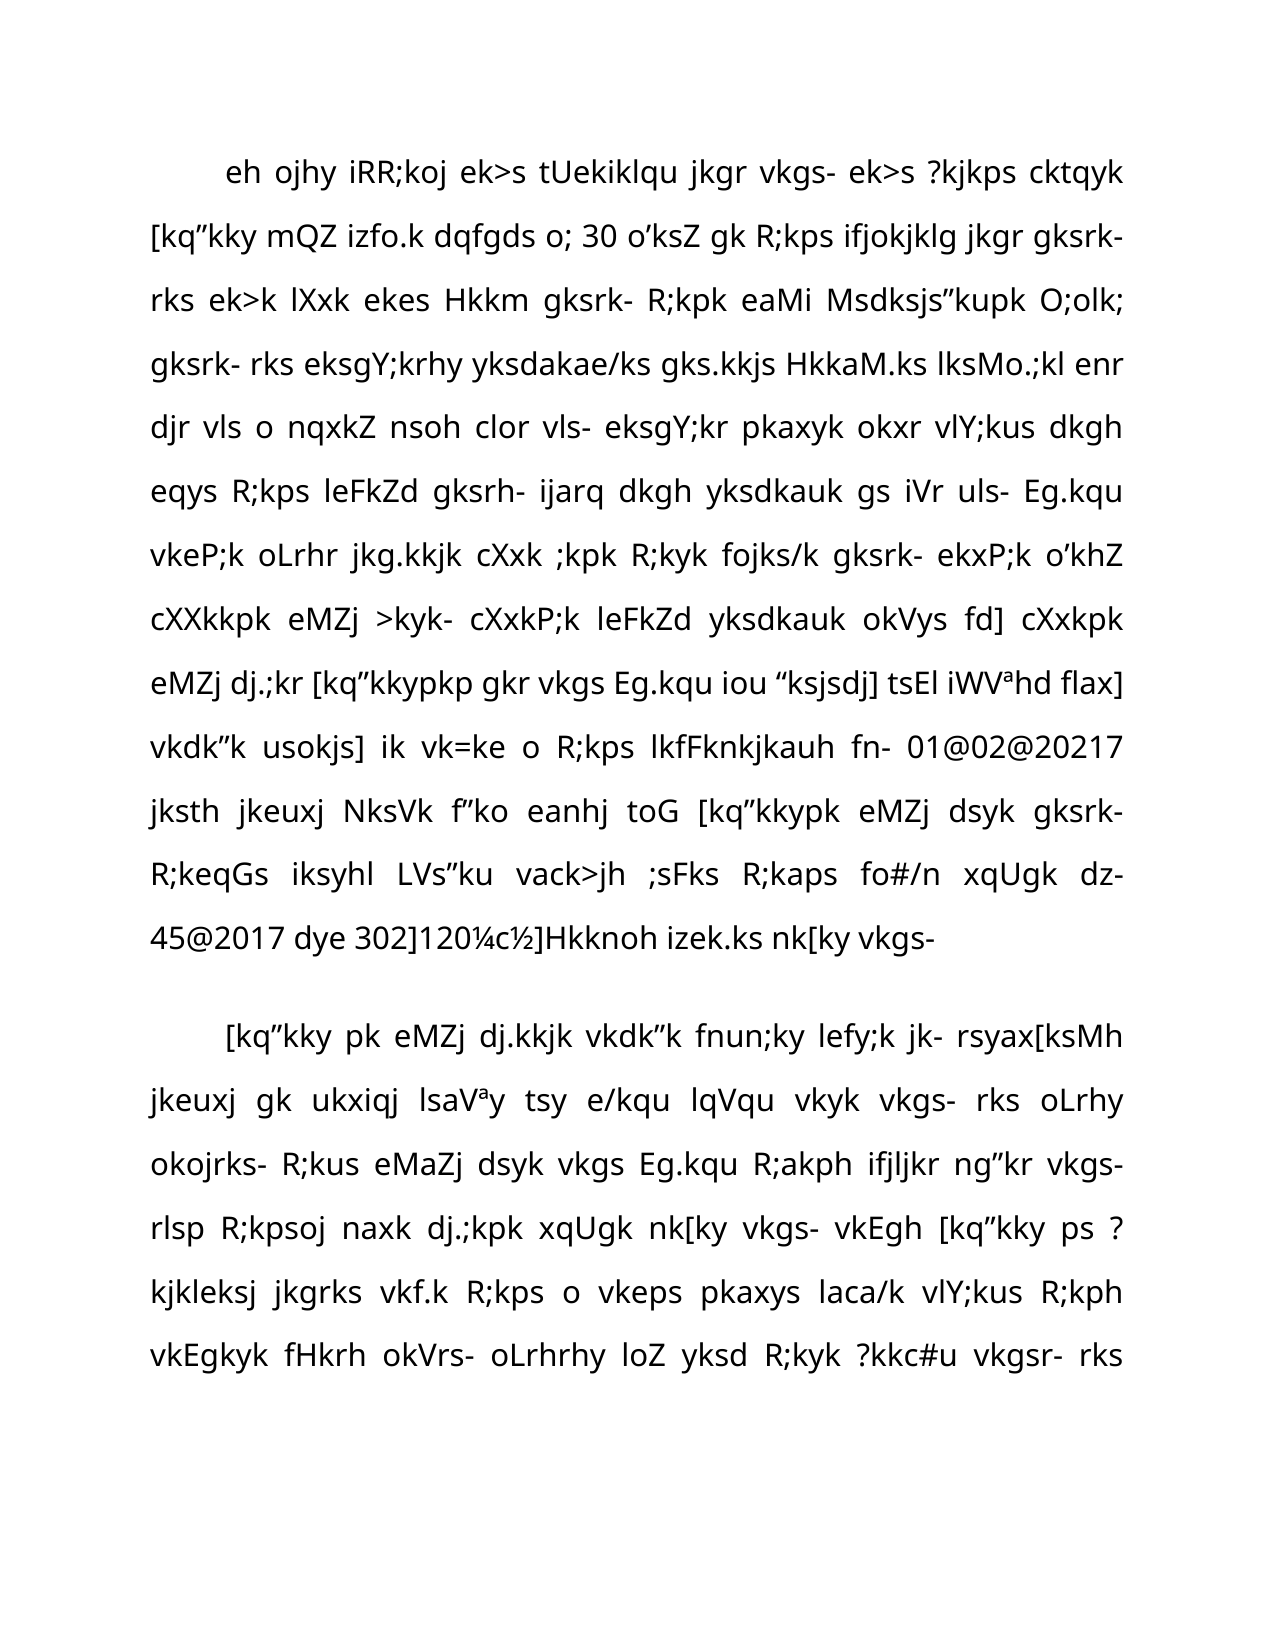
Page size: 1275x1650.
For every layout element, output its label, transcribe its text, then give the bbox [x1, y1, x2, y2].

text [150, 1014, 1125, 1376]
text eh ojhy iRR;koj ek>s tUekiklqu jkgr vkgs- ek>s ?kjkps cktqyk [kq”kky mQZ izfo.k dqfgds o; 30 o’ksZ gk R;kps ifjokjklg jkgr gksrk- rks ek>k lXxk ekes Hkkm gksrk- R;kpk eaMi Msdksjs”kupk O;olk; gksrk- rks eksgY;krhy yksdakae/ks gks.kkjs HkkaM.ks lksMo.;kl enr djr vls o nqxkZ nsoh clor vls- eksgY;kr pkaxyk okxr vlY;kus dkgh eqys R;kps leFkZd gksrh- ijarq dkgh yksdkauk gs iVr uls- Eg.kqu vkeP;k oLrhr jkg.kkjk cXxk ;kpk R;kyk fojks/k gksrk- ekxP;k o’khZ cXXkkpk eMZj >kyk- cXxkP;k leFkZd yksdkauk okVys fd] cXxkpk eMZj dj.;kr [kq”kkypkp gkr vkgs Eg.kqu iou “ksjsdj] tsEl iWVªhd flax] vkdk”k usokjs] ik vk=ke o R;kps lkfFknkjkauh fn- 01@02@20217 jksth jkeuxj NksVk f”ko eanhj toG [kq”kkypk eMZj dsyk gksrk- R;keqGs iksyhl LVs”ku vack>jh ;sFks R;kaps fo#/n xqUgk dz- 45@2017 dye 302]120¼c½]Hkknoh izek.ks nk[ky vkgs- [150, 150, 1125, 959]
